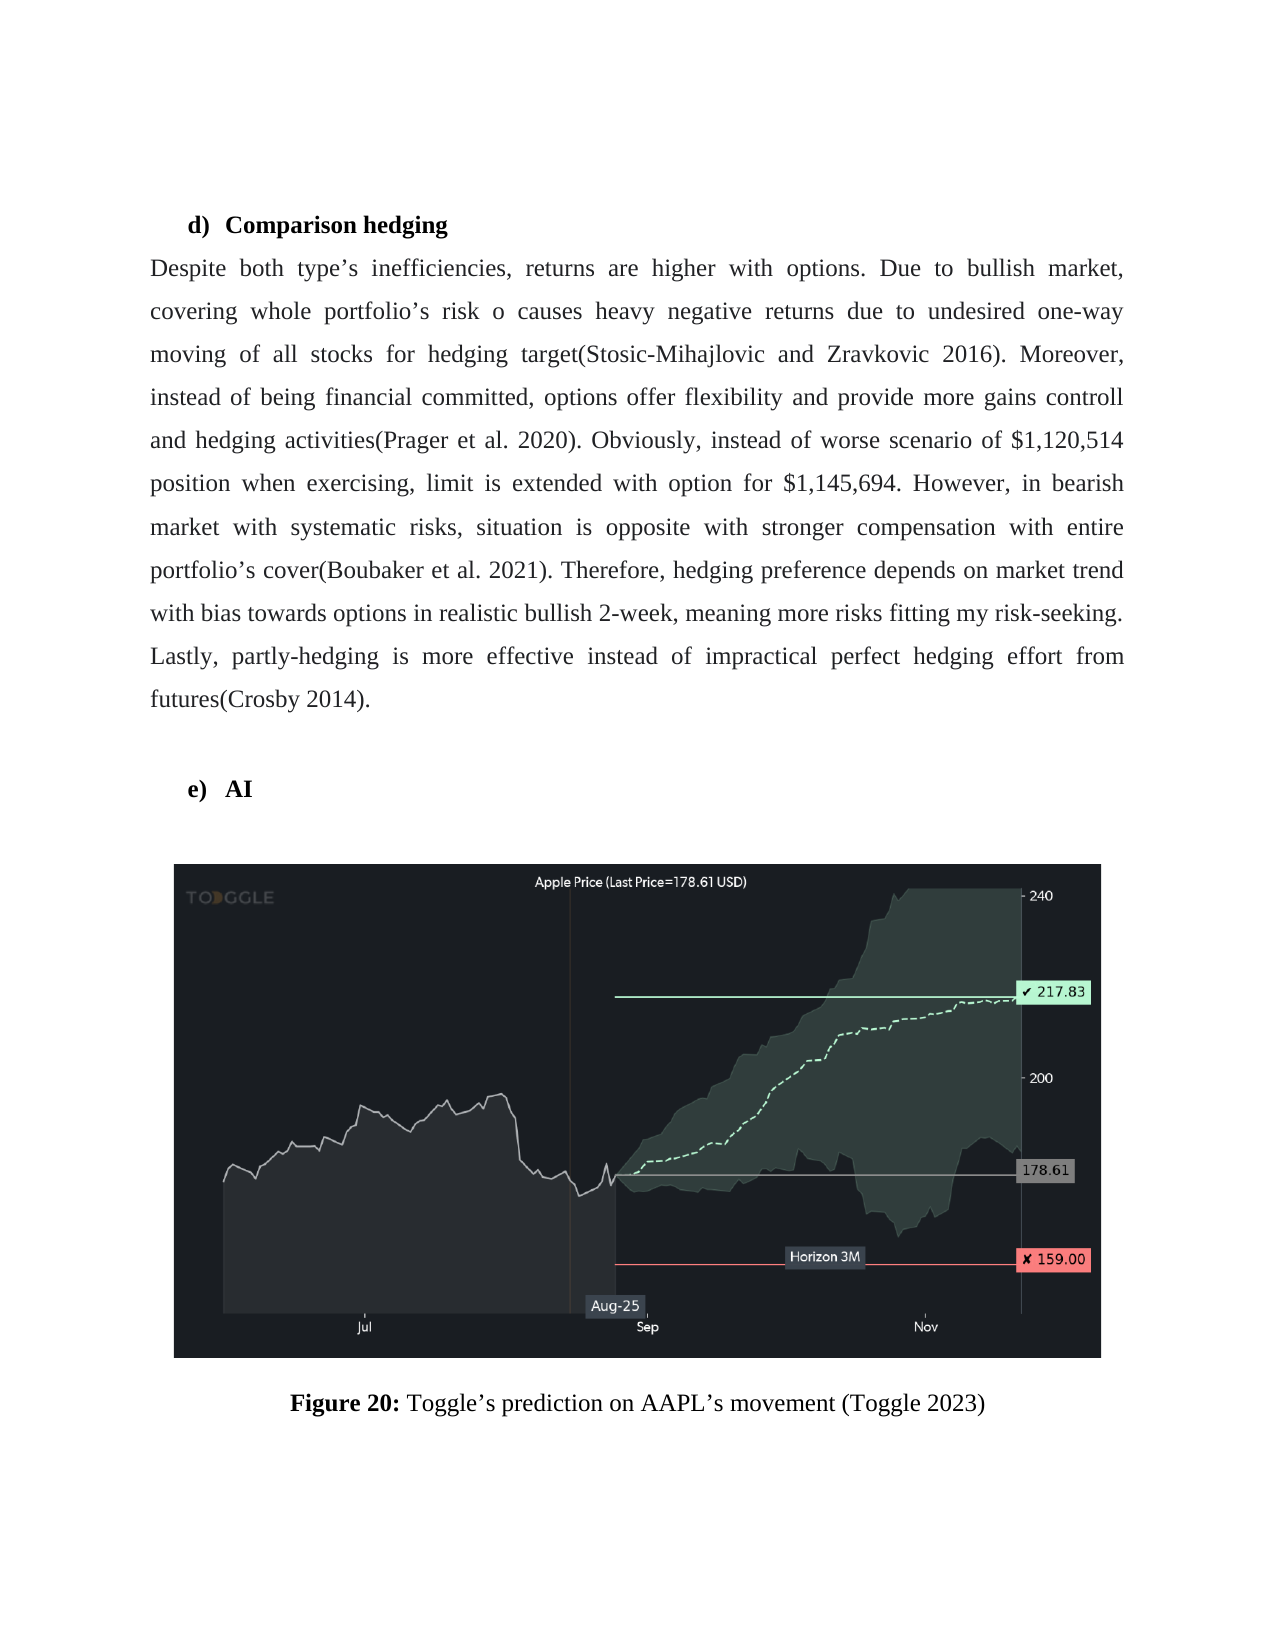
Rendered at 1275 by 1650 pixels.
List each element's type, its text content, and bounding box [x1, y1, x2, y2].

subtitle AI [187, 774, 1125, 803]
subtitle Comparison hedging [187, 210, 1125, 238]
text Despite both type’s inefficiencies, returns are higher with options. Due to bullish market, covering whole portfolio’s risk o causes heavy negative returns due to undesired one-way moving of all stocks for hedging target(Stosic-Mihajlovic and Zravkovic 2016). Moreover, instead of being financial committed, options offer flexibility and provide more gains controll and hedging activities(Prager et al. 2020). Obviously, instead of worse scenario of $1,120,514 position when exercising, limit is extended with option for $1,145,694. However, in bearish market with systematic risks, situation is opposite with stronger compensation with entire portfolio’s cover(Boubaker et al. 2021). Therefore, hedging preference depends on market trend with bias towards options in realistic bullish 2-week, meaning more risks fitting my risk-seeking. Lastly, partly-hedging is more effective instead of impractical perfect hedging effort from futures(Crosby 2014). [150, 253, 1125, 713]
picture [173, 864, 1102, 1358]
text Figure 20: Toggle’s prediction on AAPL’s movement (Toggle 2023) [150, 1388, 1125, 1417]
